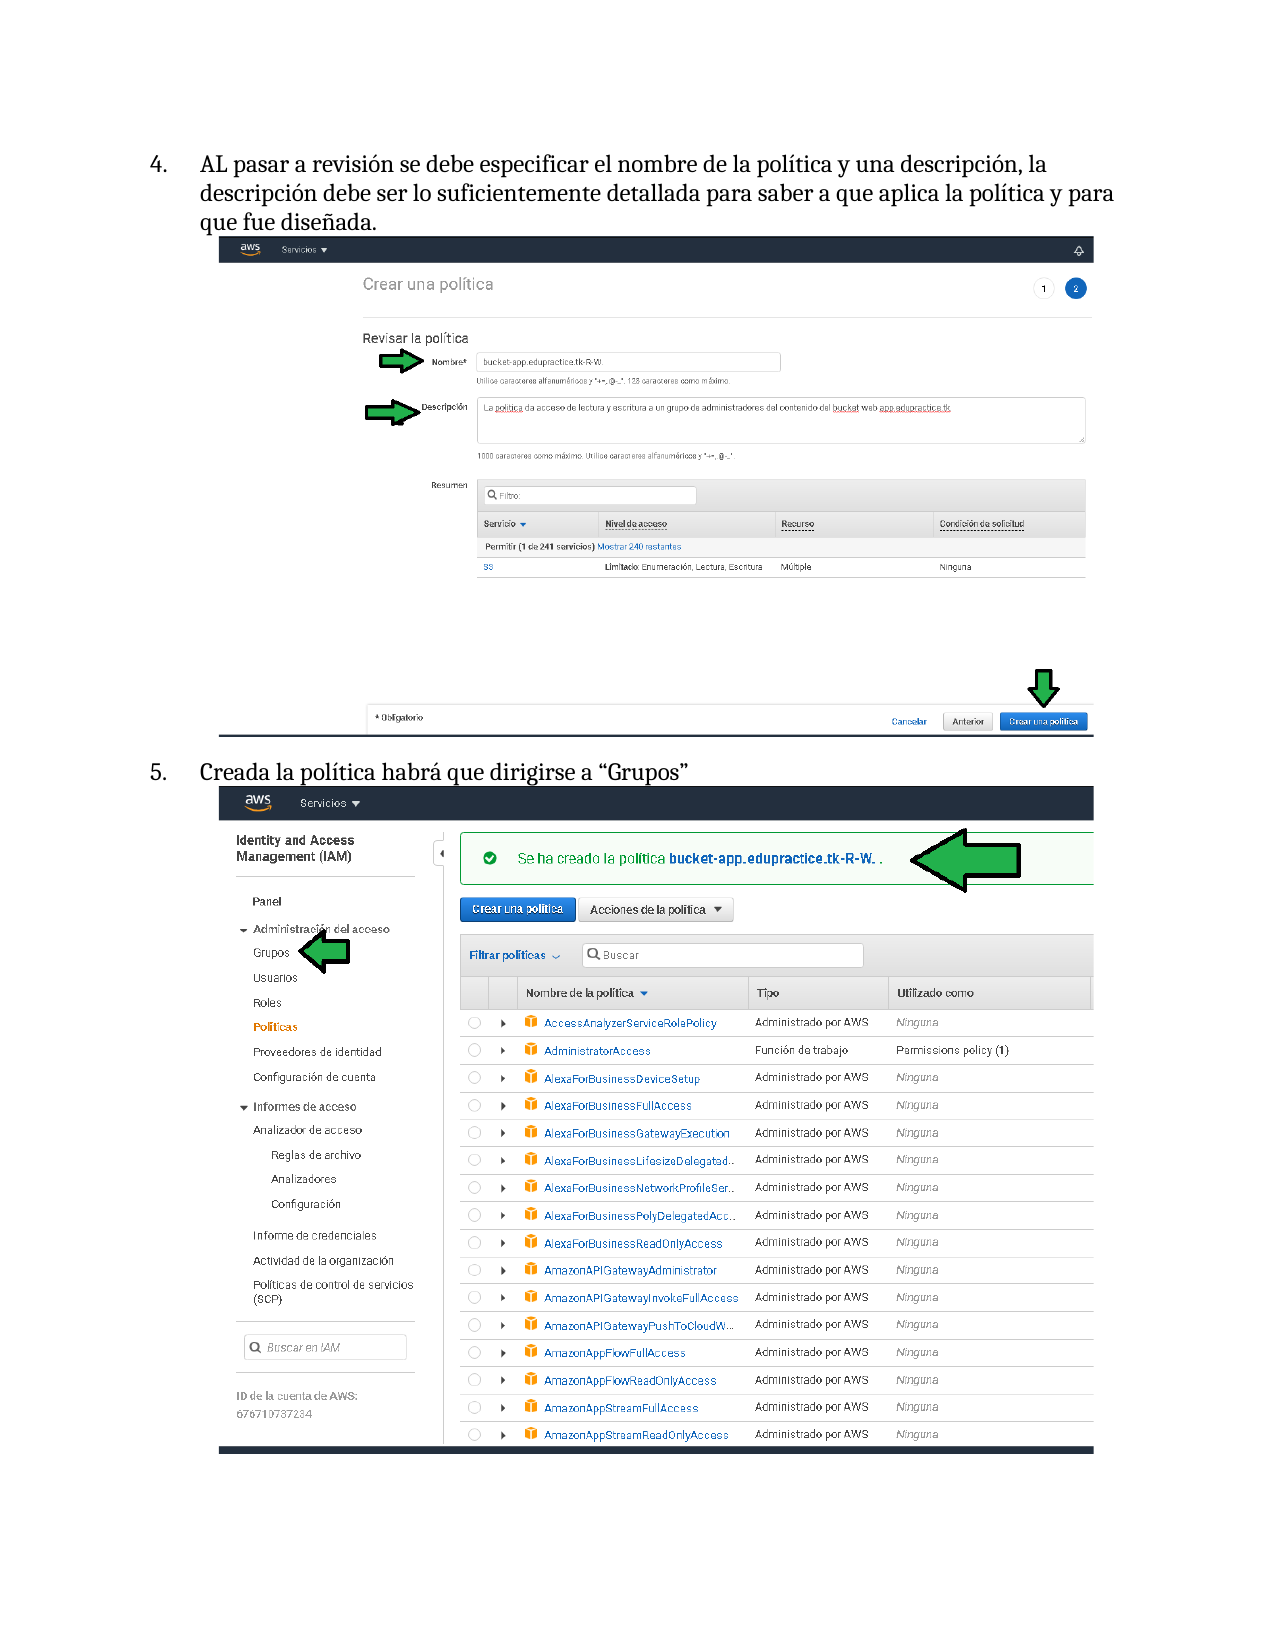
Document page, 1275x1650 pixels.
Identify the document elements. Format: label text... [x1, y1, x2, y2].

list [150, 758, 1125, 1460]
picture [218, 236, 1094, 737]
picture [218, 786, 1094, 1454]
